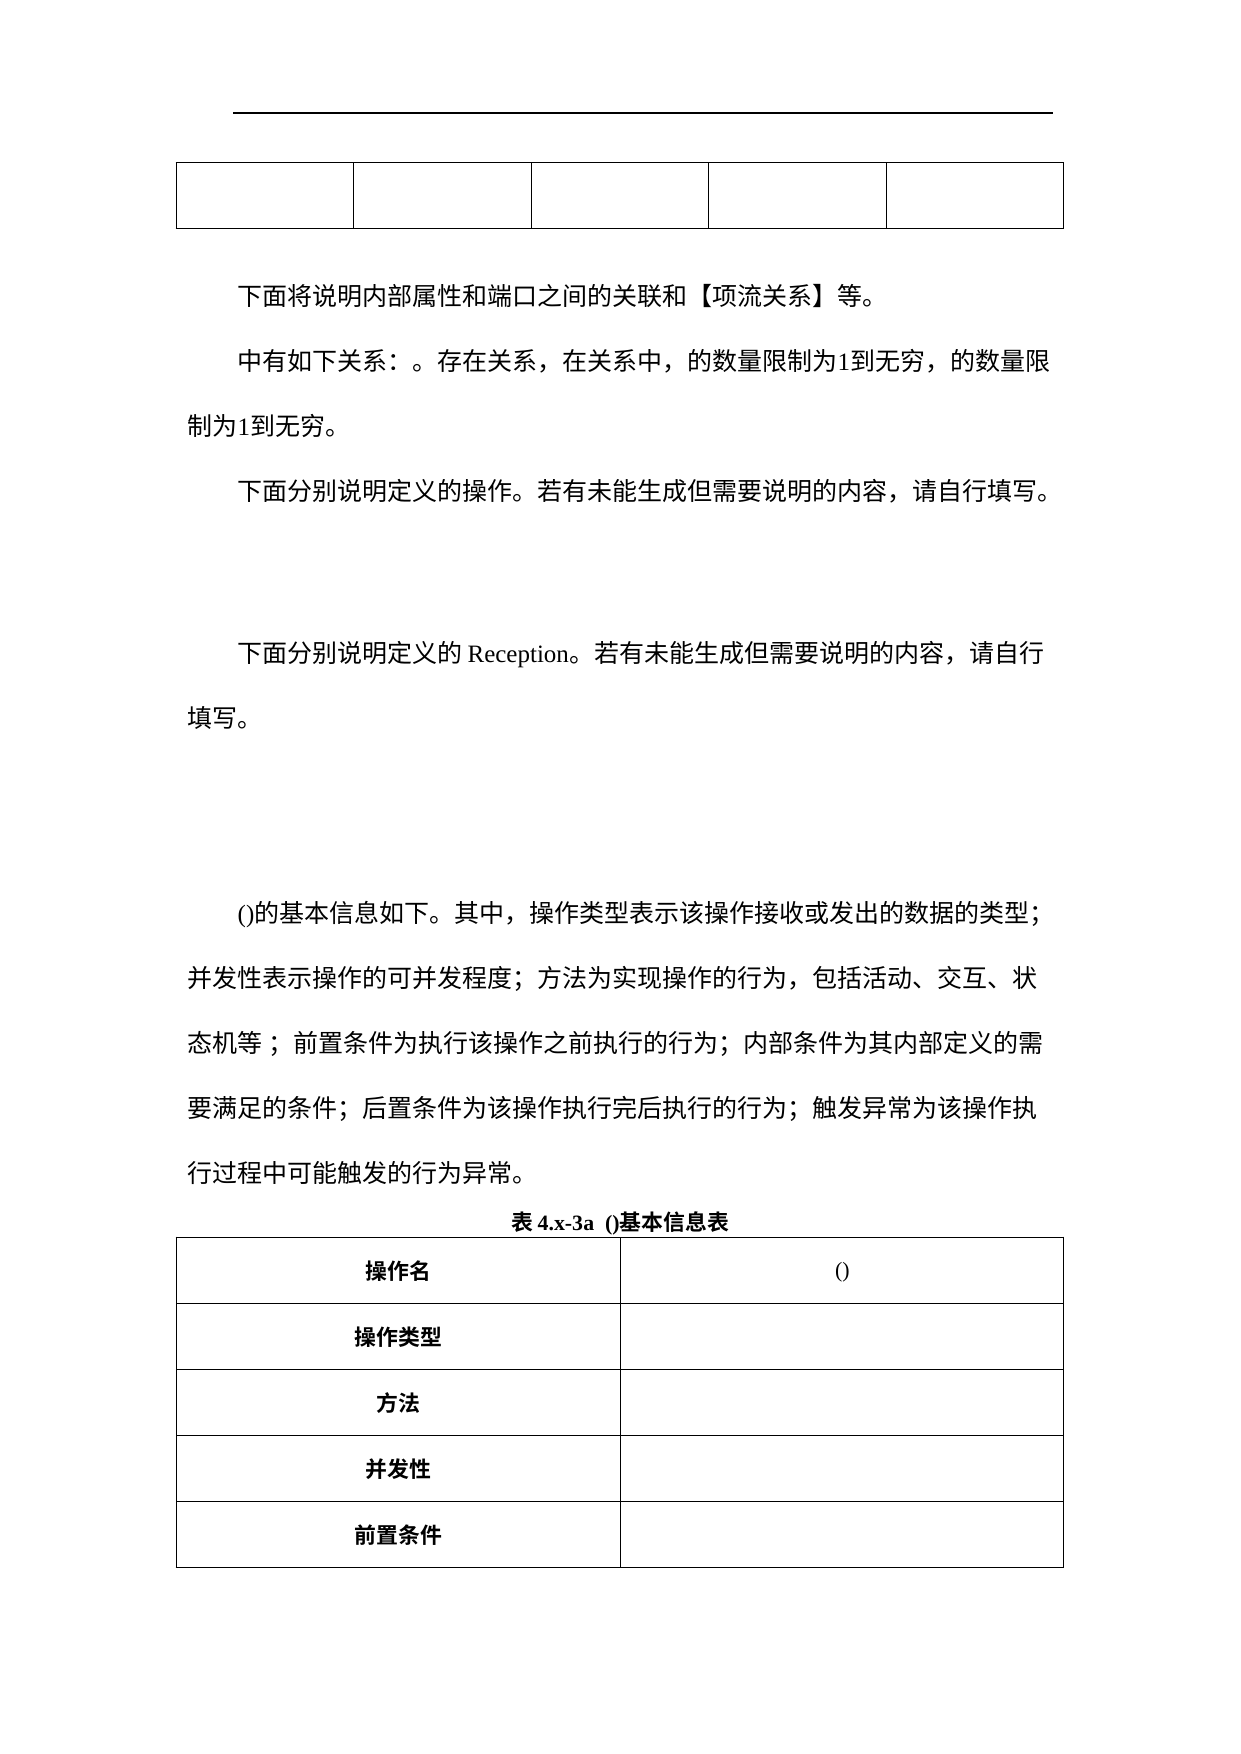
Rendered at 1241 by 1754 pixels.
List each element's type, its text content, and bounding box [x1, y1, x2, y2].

table_cell 前置条件 [177, 1502, 620, 1567]
table_cell [621, 1304, 1063, 1369]
table_cell [621, 1436, 1063, 1501]
table_cell [621, 1370, 1063, 1435]
table_cell 操作类型 [177, 1304, 620, 1369]
table_header [709, 163, 886, 228]
text 下面将说明内部属性和端口之间的关联和【项流关系】等。 [187, 262, 1053, 327]
table_cell 方法 [177, 1370, 620, 1435]
table_cell 并发性 [177, 1436, 620, 1501]
text ()的基本信息如下。其中，操作类型表示该操作接收或发出的数据的类型；并发性表示操作的可并发程度；方法为实现操作的行为，包括活动、交互、状态机等 ；前置条件为执行该操作之前执行的行为；内部条件为其内部定义的需要满足的条件；后置条件为该操作执行完后执行的行为；触发异常为该操作执行过程中可能触发的行为异常。 [187, 879, 1053, 1204]
text 表4.x-3a ()基本信息表 [187, 1204, 1053, 1237]
text 中有如下关系：。存在关系，在关系中，的数量限制为1到无穷，的数量限制为1到无穷。 [187, 327, 1053, 457]
table_header 操作名 [177, 1238, 620, 1303]
table_cell [621, 1502, 1063, 1567]
table_header [177, 163, 353, 228]
table_header [532, 163, 708, 228]
table_header () [621, 1238, 1063, 1303]
table_header [354, 163, 531, 228]
text 下面分别说明定义的Reception。若有未能生成但需要说明的内容，请自行填写。 [187, 619, 1053, 749]
text 下面分别说明定义的操作。若有未能生成但需要说明的内容，请自行填写。 [187, 457, 1053, 554]
table_header * [887, 163, 1063, 228]
